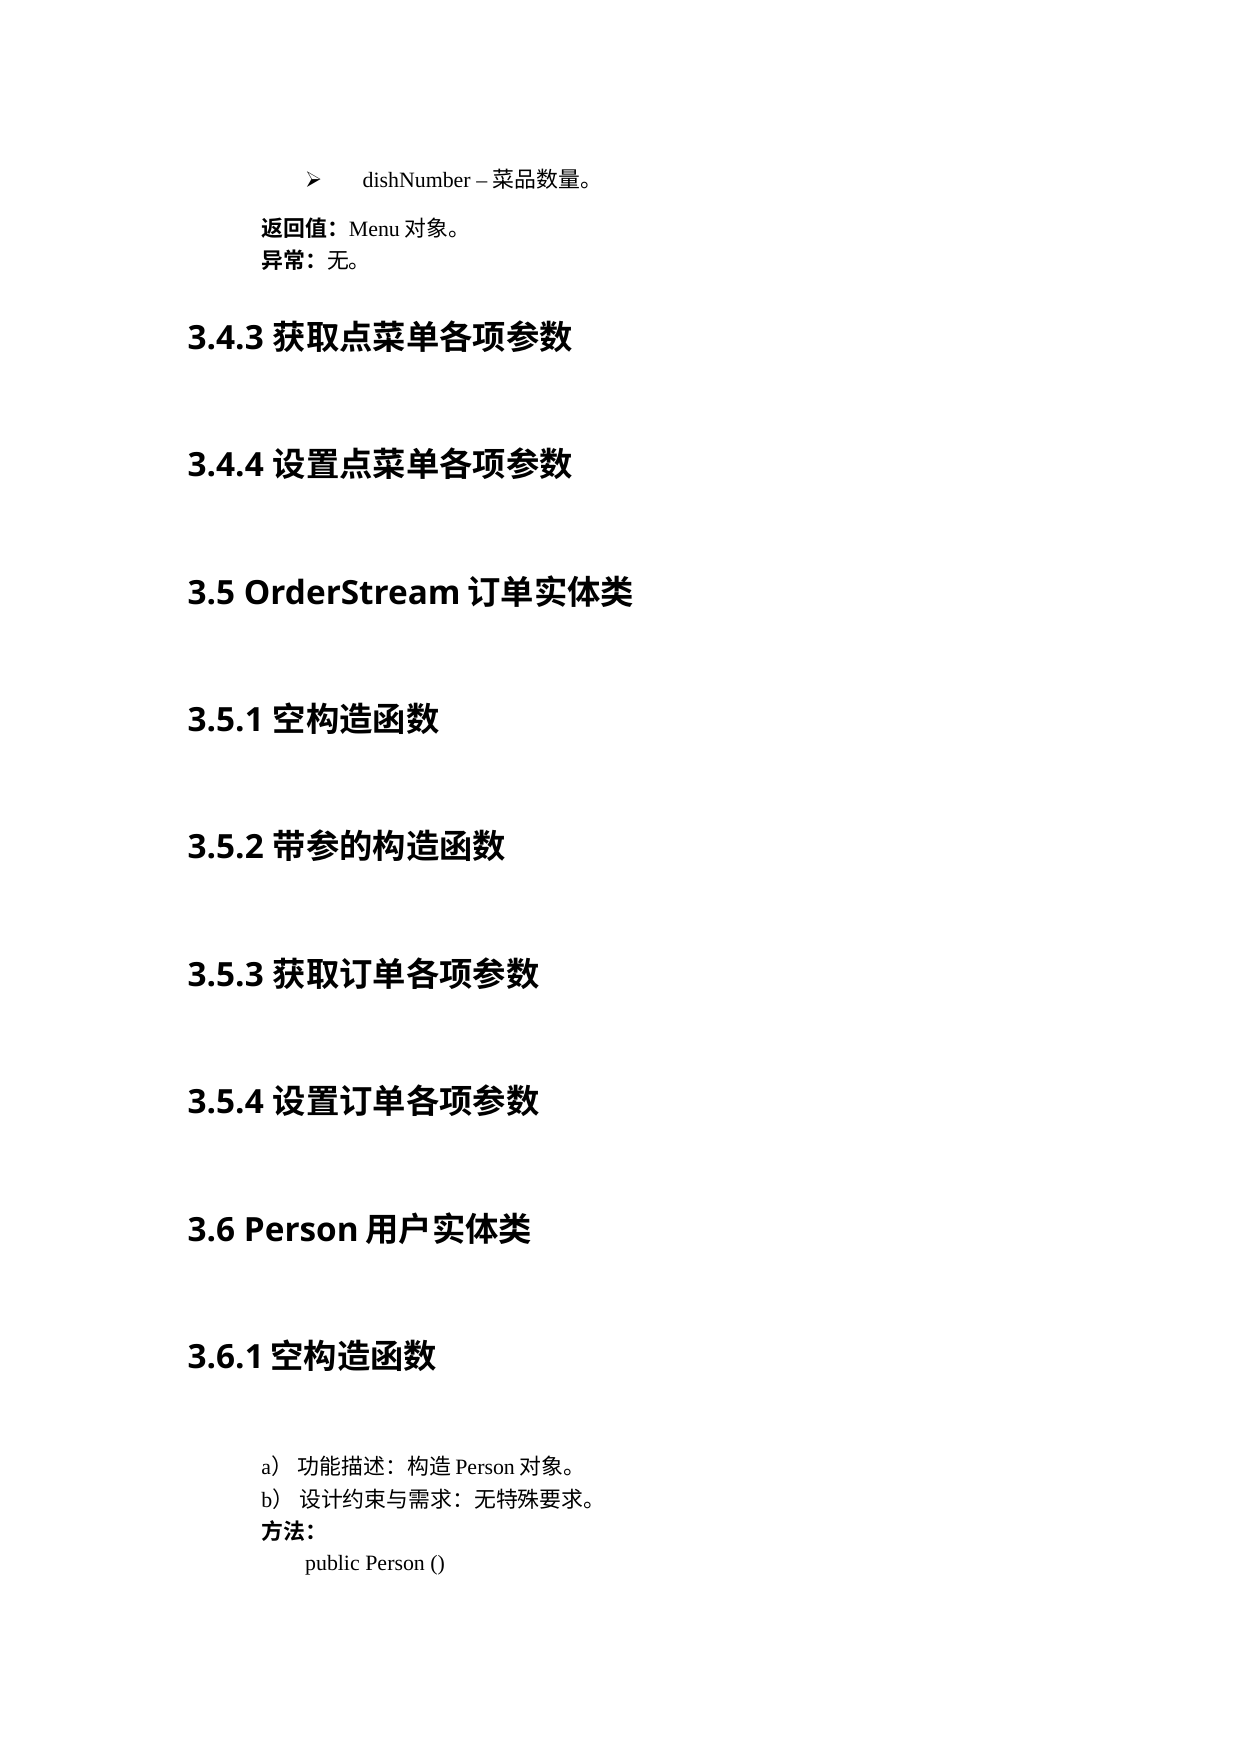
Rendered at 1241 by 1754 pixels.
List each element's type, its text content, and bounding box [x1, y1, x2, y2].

text 异常：无。 [261, 243, 1053, 275]
subtitle 3.4.3 获取点菜单各项参数 [187, 302, 1053, 367]
text a） 功能描述：构造Person对象。 [261, 1449, 1053, 1481]
text b） 设计约束与需求：无特殊要求。 [261, 1481, 1053, 1514]
subtitle 3.5.1 空构造函数 [187, 684, 1053, 749]
subtitle 3.5 OrderStream订单实体类 [187, 557, 1053, 622]
subtitle 3.5.4 设置订单各项参数 [187, 1067, 1053, 1132]
subtitle 3.5.2 带参的构造函数 [187, 812, 1053, 877]
subtitle 3.5.3 获取订单各项参数 [187, 939, 1053, 1004]
text public Person () [261, 1546, 1053, 1579]
text 返回值：Menu对象。 [261, 210, 1053, 243]
subtitle 3.4.4 设置点菜单各项参数 [187, 430, 1053, 495]
subtitle 3.6 Person用户实体类 [187, 1194, 1053, 1259]
text 方法： [261, 1514, 1053, 1546]
list dishNumber – 菜品数量。 [261, 162, 1053, 194]
subtitle 3.6.1空构造函数 [187, 1322, 1053, 1387]
